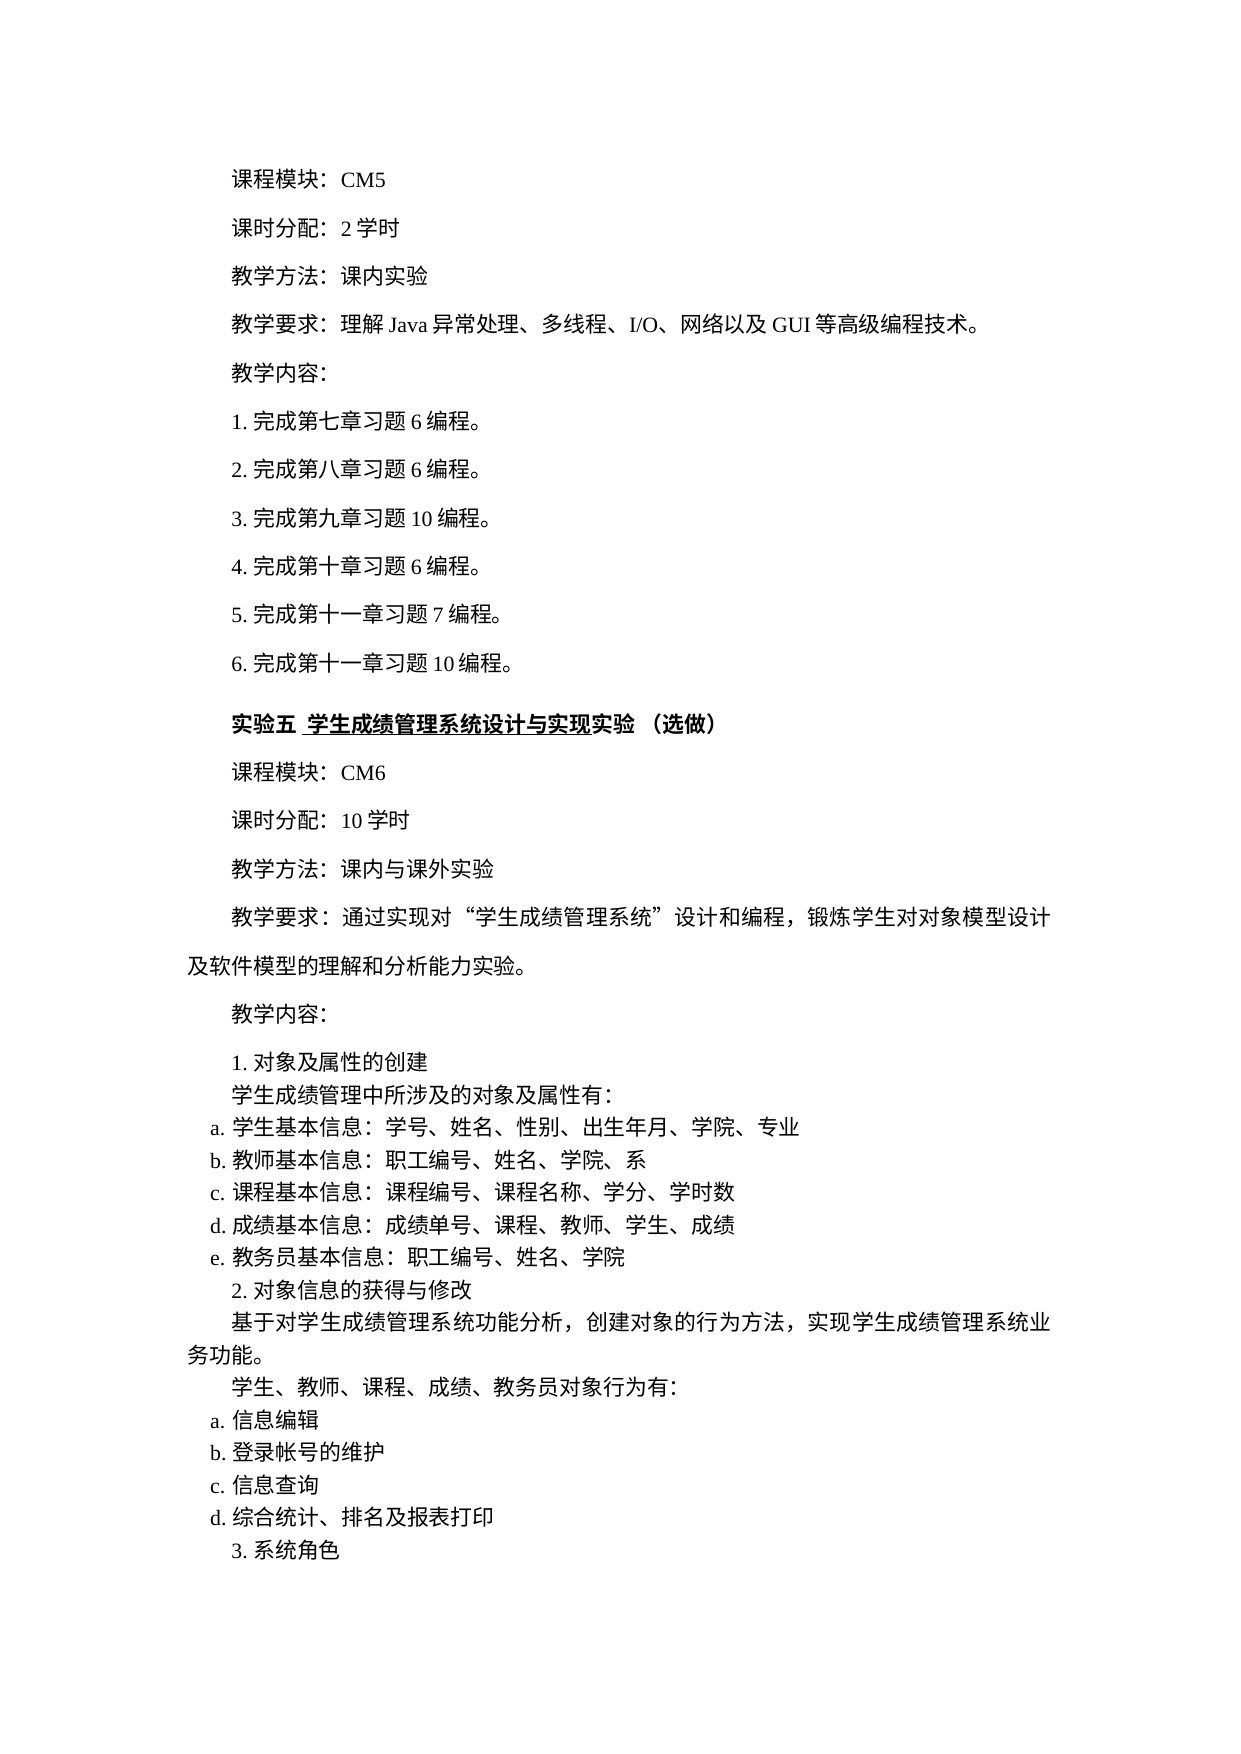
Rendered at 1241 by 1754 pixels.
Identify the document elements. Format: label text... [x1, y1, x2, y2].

list 完成第七章习题6编程。 [187, 404, 1053, 436]
list 教务员基本信息：职工编号、姓名、学院 [187, 1240, 1053, 1272]
list 教师基本信息：职工编号、姓名、学院、系 [187, 1142, 1053, 1175]
list 完成第九章习题10编程。 [187, 500, 1053, 533]
text 基于对学生成绩管理系统功能分析，创建对象的行为方法，实现学生成绩管理系统业务功能。 [187, 1305, 1053, 1370]
text 学生成绩管理中所涉及的对象及属性有： [187, 1077, 1053, 1110]
text 教学内容： [187, 997, 1053, 1029]
list 成绩基本信息：成绩单号、课程、教师、学生、成绩 [187, 1207, 1053, 1240]
list 综合统计、排名及报表打印 [187, 1500, 1053, 1532]
list 完成第十章习题6编程。 [187, 549, 1053, 581]
text 课时分配：2学时 [187, 210, 1053, 243]
text 学生、教师、课程、成绩、教务员对象行为有： [187, 1370, 1053, 1402]
text 2. 对象信息的获得与修改 [187, 1272, 1053, 1305]
text 课时分配：10学时 [187, 803, 1053, 835]
text 教学方法：课内与课外实验 [187, 851, 1053, 884]
text 教学方法：课内实验 [187, 259, 1053, 291]
text 实验五 学生成绩管理系统设计与实现实验 （选做） [187, 706, 1053, 739]
list 信息查询 [187, 1467, 1053, 1500]
list 课程基本信息：课程编号、课程名称、学分、学时数 [187, 1175, 1053, 1207]
list 完成第十一章习题10编程。 [187, 645, 1053, 678]
text 课程模块：CM5 [187, 162, 1053, 194]
list 登录帐号的维护 [187, 1435, 1053, 1467]
text 教学内容： [187, 355, 1053, 388]
text 课程模块：CM6 [187, 754, 1053, 787]
text 3. 系统角色 [187, 1532, 1053, 1565]
list 完成第十一章习题7编程。 [187, 597, 1053, 629]
list 信息编辑 [187, 1402, 1053, 1435]
text 教学要求：通过实现对“学生成绩管理系统”设计和编程，锻炼学生对对象模型设计及软件模型的理解和分析能力实验。 [187, 899, 1053, 981]
list 完成第八章习题6编程。 [187, 452, 1053, 484]
text 教学要求：理解Java异常处理、多线程、I/O、网络以及GUI等高级编程技术。 [187, 307, 1053, 339]
text 1. 对象及属性的创建 [187, 1045, 1053, 1077]
list 学生基本信息：学号、姓名、性别、出生年月、学院、专业 [187, 1110, 1053, 1142]
